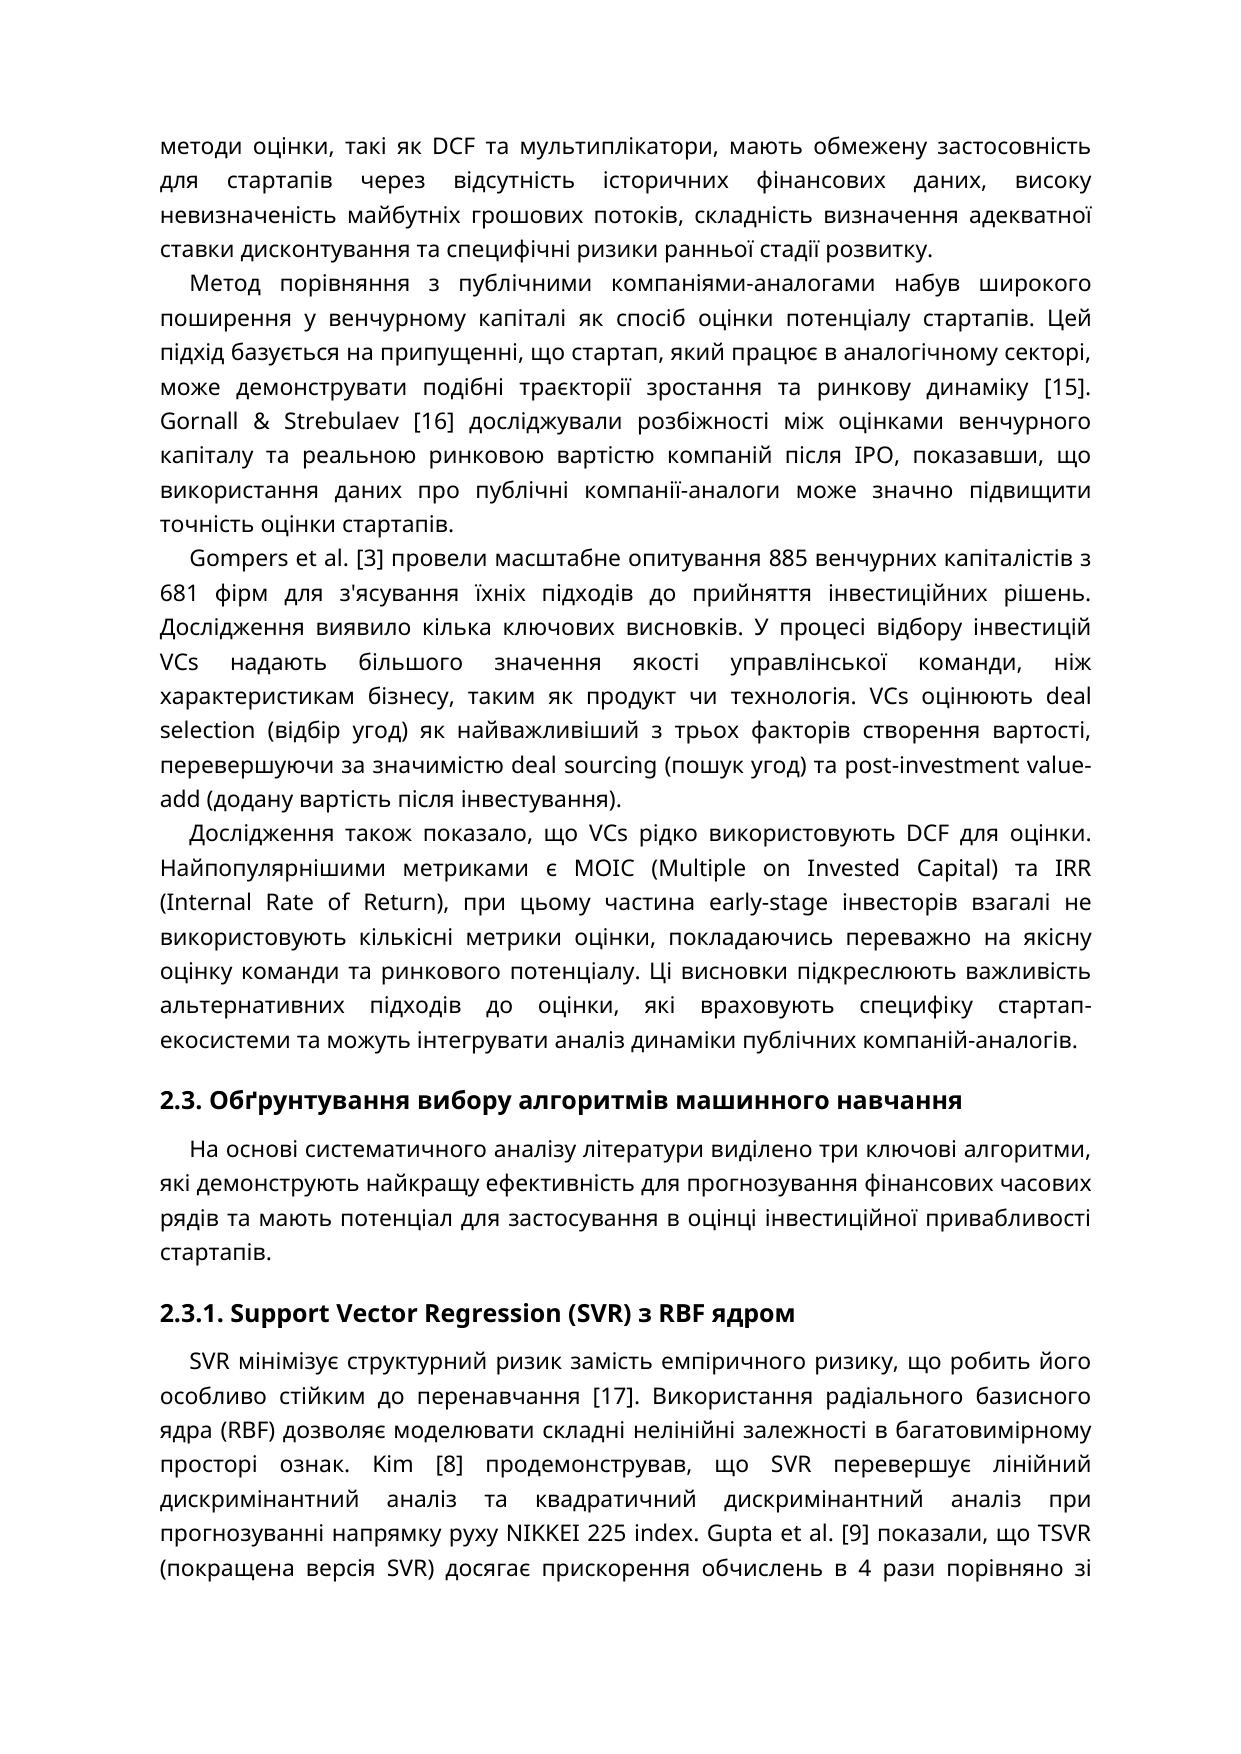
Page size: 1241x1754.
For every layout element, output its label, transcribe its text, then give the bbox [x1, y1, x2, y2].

text Gompers et al. [3] провели масштабне опитування 885 венчурних капіталістів з 681 фірм для з'ясування їхніх підходів до прийняття інвестиційних рішень. Дослідження виявило кілька ключових висновків. У процесі відбору інвестицій VCs надають більшого значення якості управлінської команди, ніж характеристикам бізнесу, таким як продукт чи технологія. VCs оцінюють deal selection (відбір угод) як найважливіший з трьох факторів створення вартості, перевершуючи за значимістю deal sourcing (пошук угод) та post-investment value-add (додану вартість після інвестування). [159, 542, 1092, 814]
subtitle Support Vector Regression (SVR) з RBF ядром [159, 1295, 1092, 1329]
text На основі систематичного аналізу літератури виділено три ключові алгоритми, які демонструють найкращу ефективність для прогнозування фінансових часових рядів та мають потенціал для застосування в оцінці інвестиційної привабливості стартапів. [159, 1133, 1092, 1267]
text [159, 1345, 1092, 1583]
subtitle Обґрунтування вибору алгоритмів машинного навчання [159, 1083, 1092, 1117]
text Метод порівняння з публічними компаніями-аналогами набув широкого поширення у венчурному капіталі як спосіб оцінки потенціалу стартапів. Цей підхід базується на припущенні, що стартап, який працює в аналогічному секторі, може демонструвати подібні траєкторії зростання та ринкову динаміку [15]. Gornall & Strebulaev [16] досліджували розбіжності між оцінками венчурного капіталу та реальною ринковою вартістю компаній після IPO, показавши, що використання даних про публічні компанії-аналоги може значно підвищити точність оцінки стартапів. [159, 267, 1092, 539]
text Дослідження також показало, що VCs рідко використовують DCF для оцінки. Найпопулярнішими метриками є MOIC (Multiple on Invested Capital) та IRR (Internal Rate of Return), при цьому частина early-stage інвесторів взагалі не використовують кількісні метрики оцінки, покладаючись переважно на якісну оцінку команди та ринкового потенціалу. Ці висновки підкреслюють важливість альтернативних підходів до оцінки, які враховують специфіку стартап-екосистеми та можуть інтегрувати аналіз динаміки публічних компаній-аналогів. [159, 817, 1092, 1055]
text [159, 130, 1092, 264]
